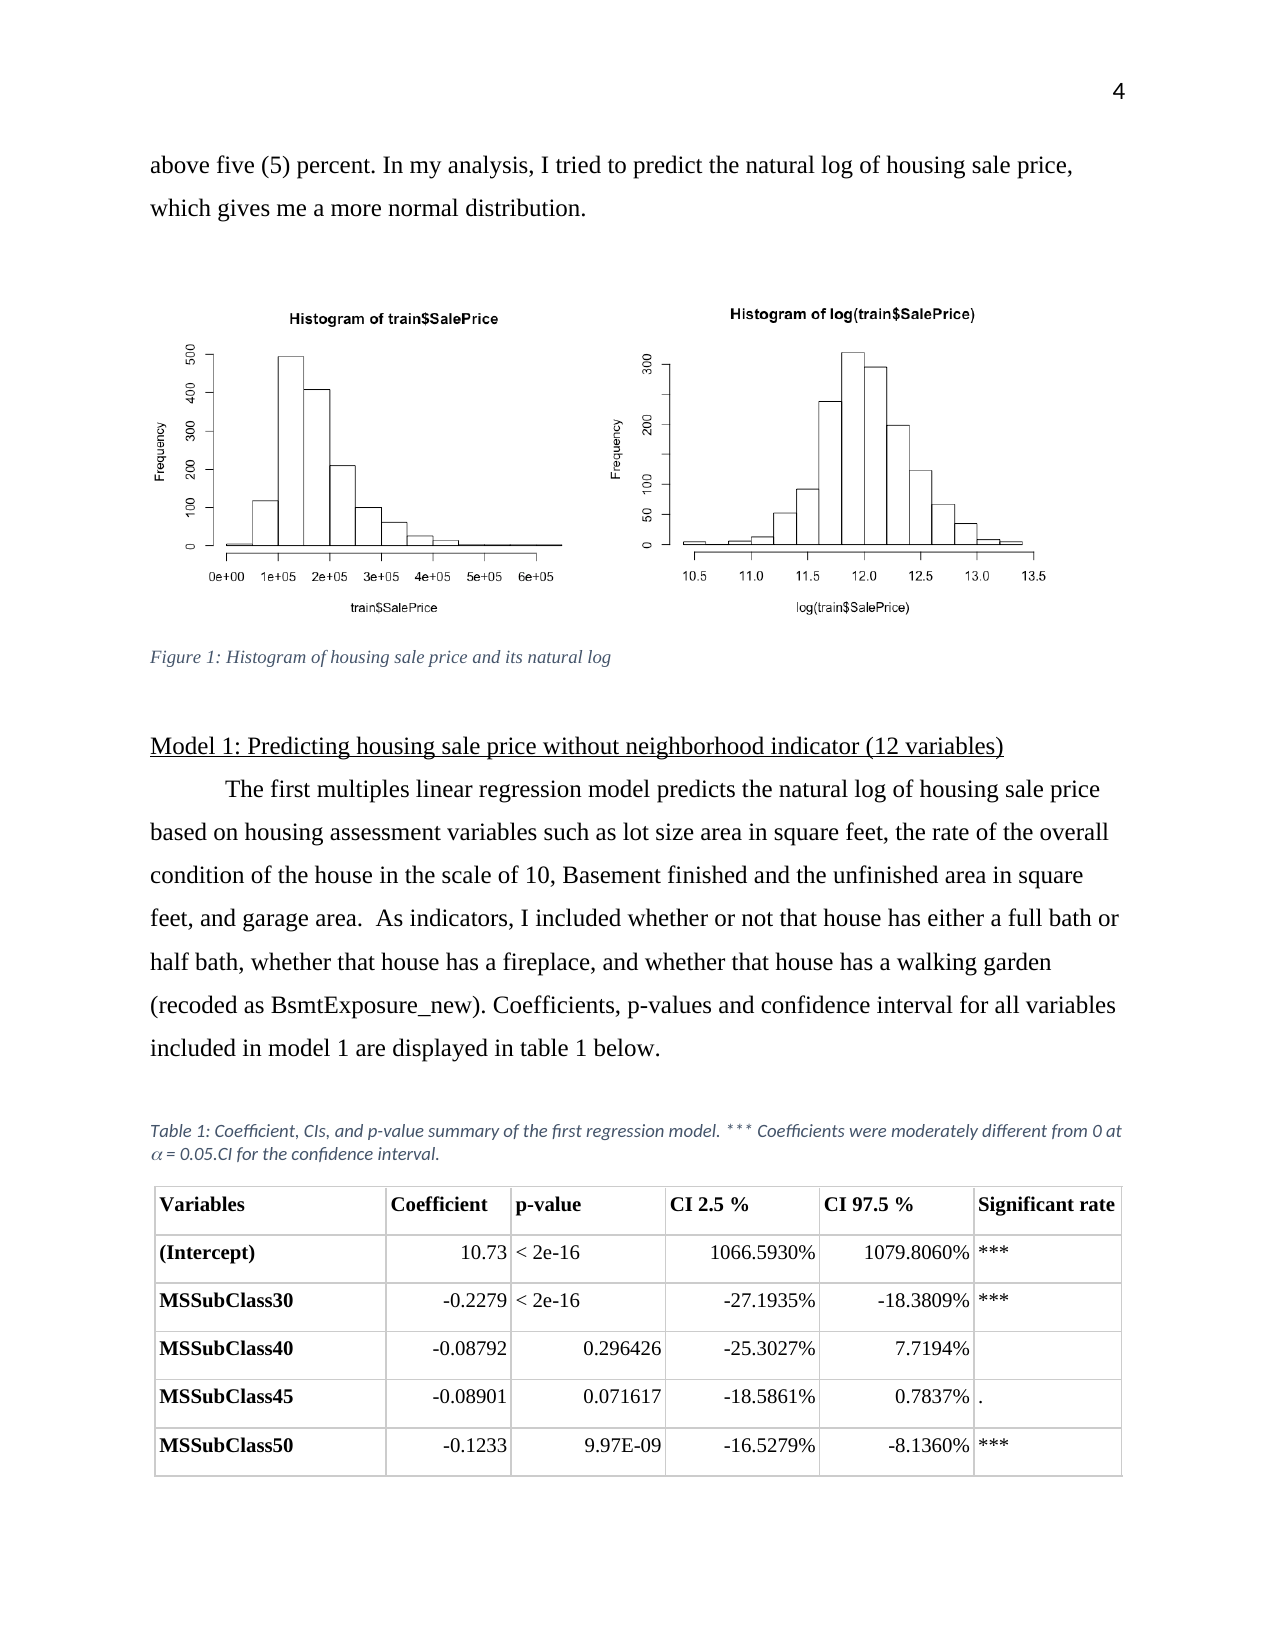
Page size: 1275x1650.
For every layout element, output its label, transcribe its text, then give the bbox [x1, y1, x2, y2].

table_cell (Intercept) [156, 1236, 385, 1282]
table_cell *** [975, 1429, 1121, 1475]
table_header Significant rate [975, 1187, 1121, 1234]
table_cell 10.73 [387, 1236, 510, 1282]
table_cell MSSubClass50 [156, 1429, 385, 1475]
text Model 1: Predicting housing sale price without neighborhood indicator (12 variables) [150, 731, 1125, 760]
table_cell -27.1935% [666, 1284, 819, 1331]
table_cell [975, 1332, 1121, 1379]
table_cell -0.1233 [387, 1429, 510, 1475]
table_cell -0.2279 [387, 1284, 510, 1331]
text Table 1: Coefficient, CIs, and p-value summary of the first regression model. *** Coefficients were moderately different from 0 at = 0.05.CI for the confidence interval. [150, 1119, 1125, 1165]
table_cell . [975, 1380, 1121, 1427]
table_cell -16.5279% [666, 1429, 819, 1475]
table_cell < 2e-16 [512, 1236, 665, 1282]
table_cell MSSubClass30 [156, 1284, 385, 1331]
table_header Variables [156, 1187, 386, 1234]
table_cell 0.071617 [512, 1380, 665, 1427]
table_cell 7.7194% [820, 1332, 973, 1379]
table_header p-value [512, 1187, 665, 1234]
table_cell -25.3027% [666, 1332, 819, 1379]
table_header CI 97.5 % [820, 1187, 974, 1234]
table_cell < 2e-16 [512, 1284, 665, 1331]
text The first multiples linear regression model predicts the natural log of housing sale price based on housing assessment variables such as lot size area in square feet, the rate of the overall condition of the house in the scale of 10, Basement finished and the unfinished area in square feet, and garage area. As indicators, I included whether or not that house has either a full bath or half bath, whether that house has a fireplace, and whether that house has a walking garden (recoded as BsmtExposure_new). Coefficients, p-values and confidence interval for all variables included in model 1 are displayed in table 1 below. [150, 774, 1125, 1062]
table_header Coefficient [387, 1187, 511, 1234]
table_cell -18.5861% [666, 1380, 819, 1427]
text Figure 1: Histogram of housing sale price and its natural log [150, 646, 1125, 667]
picture [150, 281, 1068, 631]
table_cell *** [975, 1236, 1121, 1282]
table_cell 9.97E-09 [512, 1429, 665, 1475]
table_cell *** [975, 1284, 1121, 1331]
table_cell 1079.8060% [820, 1236, 973, 1282]
table_cell 0.7837% [820, 1380, 973, 1427]
table_cell 0.296426 [512, 1332, 665, 1379]
table_cell -0.08792 [387, 1332, 510, 1379]
table_header CI 2.5 % [666, 1187, 819, 1234]
table_cell MSSubClass40 [156, 1332, 385, 1379]
table_cell -18.3809% [820, 1284, 973, 1331]
table_cell MSSubClass45 [156, 1380, 385, 1427]
table_cell -8.1360% [820, 1429, 973, 1475]
table_cell -0.08901 [387, 1380, 510, 1427]
table_cell 1066.5930% [666, 1236, 819, 1282]
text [150, 150, 1125, 222]
